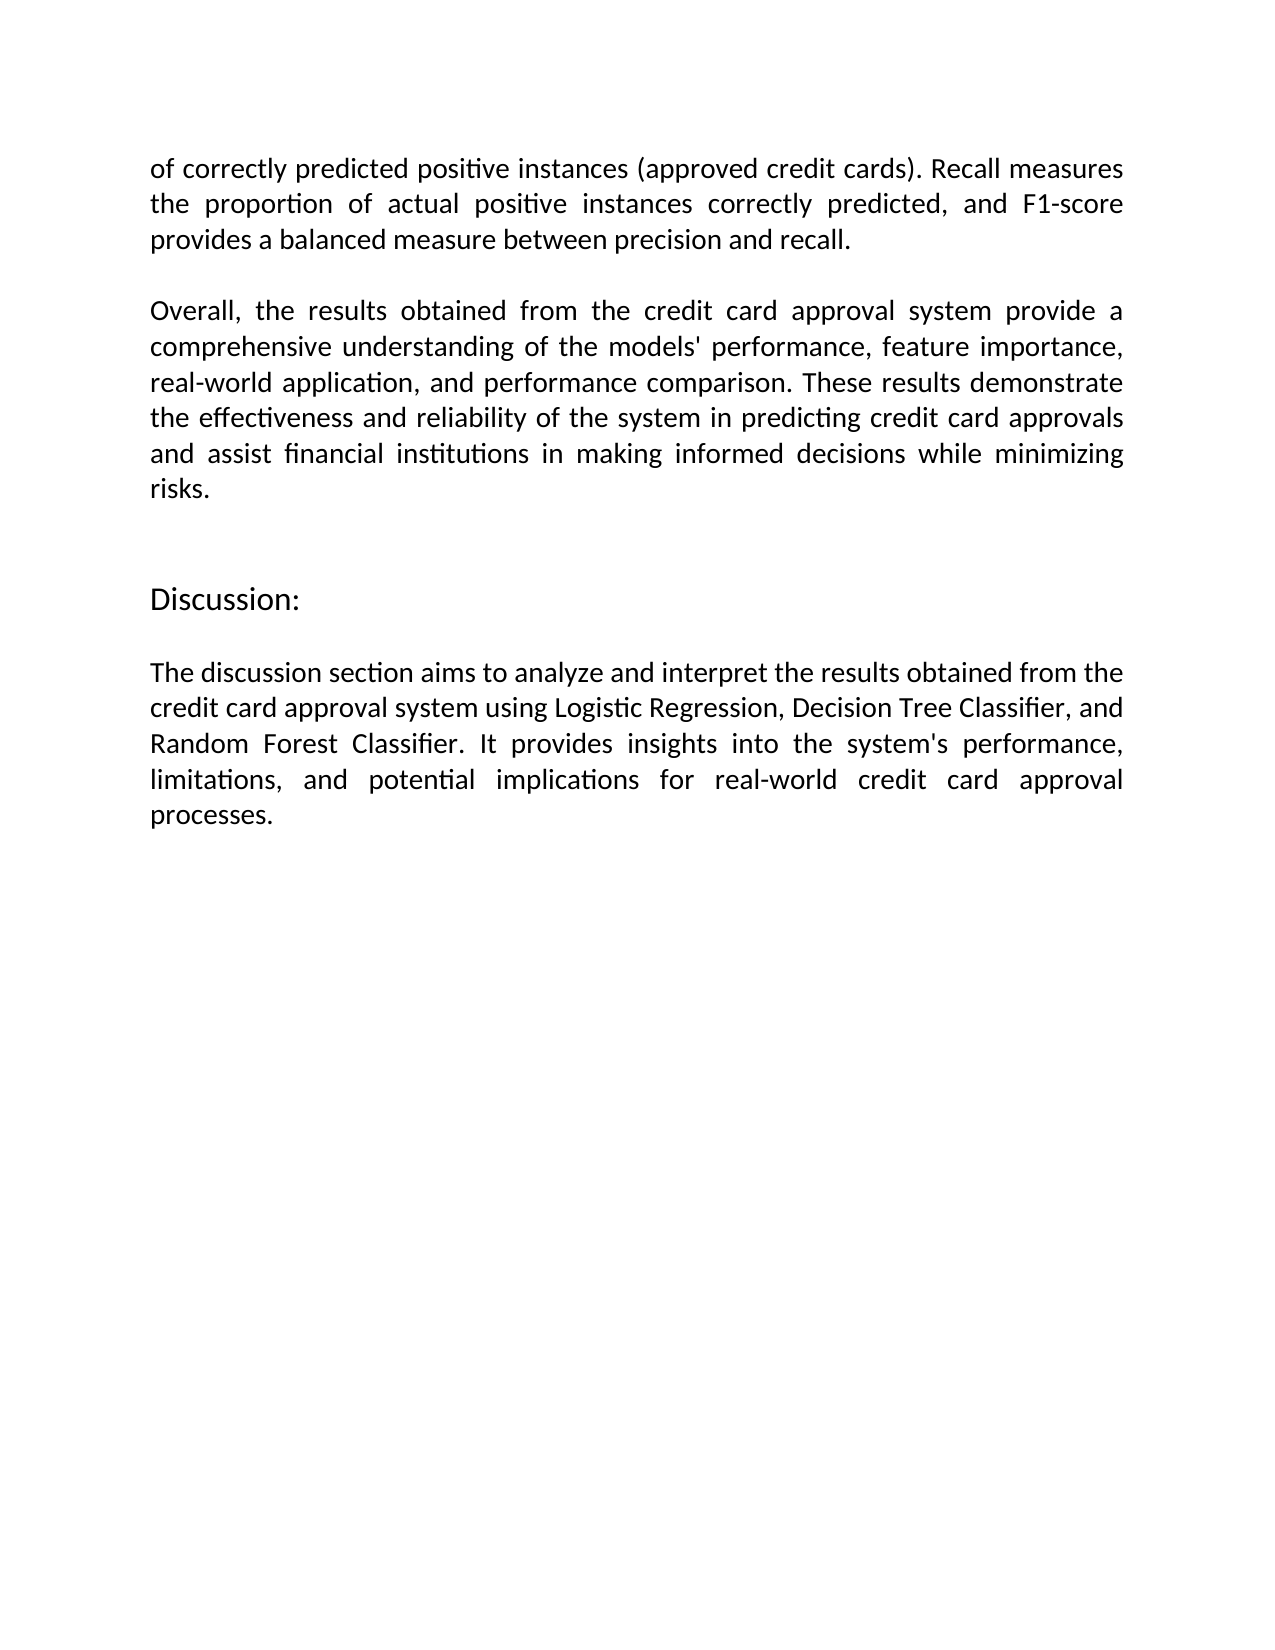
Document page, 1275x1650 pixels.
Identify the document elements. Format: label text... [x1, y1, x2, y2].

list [150, 150, 1125, 257]
list Overall, the results obtained from the credit card approval system provide a comprehensive understanding of the models' performance, feature importance, real-world application, and performance comparison. These results demonstrate the effectiveness and reliability of the system in predicting credit card approvals and assist financial institutions in making informed decisions while minimizing risks. [150, 292, 1125, 506]
text Discussion: [150, 577, 1125, 618]
text The discussion section aims to analyze and interpret the results obtained from the credit card approval system using Logistic Regression, Decision Tree Classifier, and Random Forest Classifier. It provides insights into the system's performance, limitations, and potential implications for real-world credit card approval processes. [150, 654, 1125, 832]
